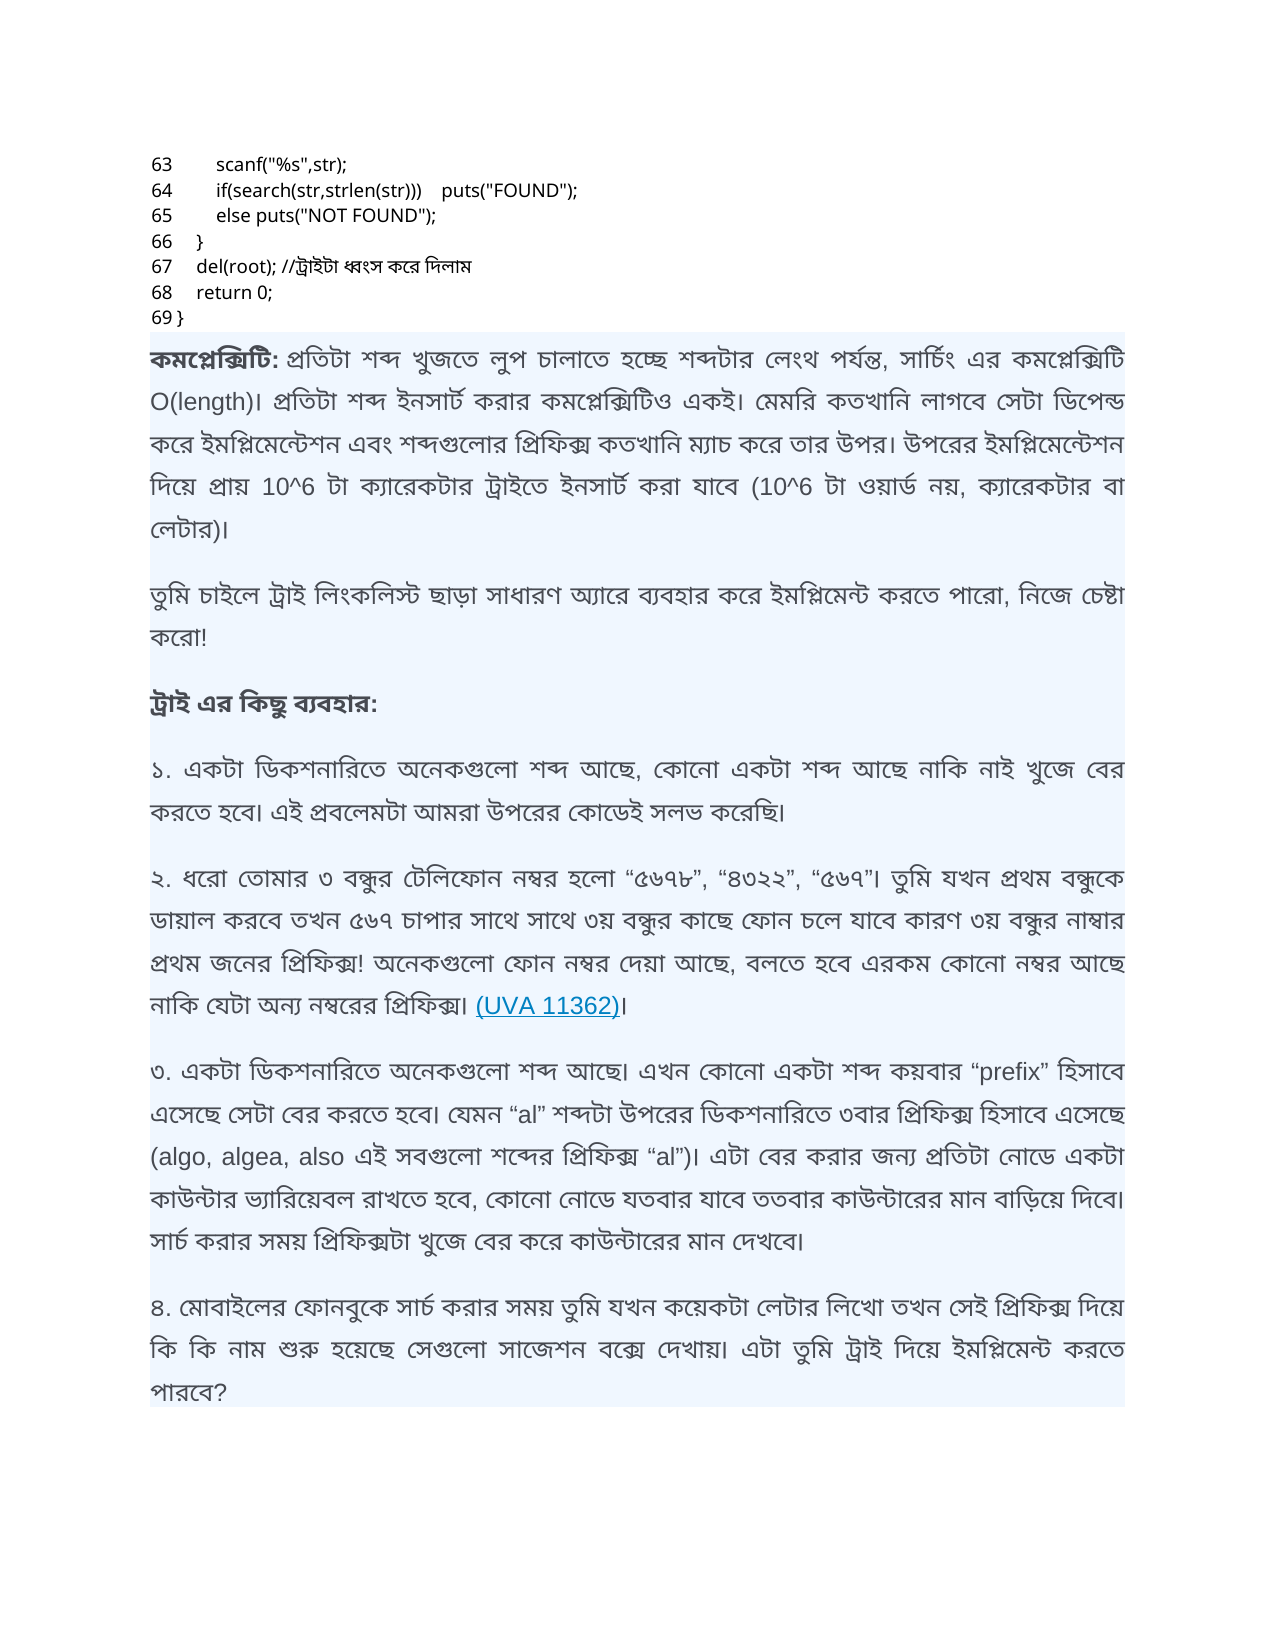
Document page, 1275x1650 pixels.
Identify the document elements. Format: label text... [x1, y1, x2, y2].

text কমপ্লেক্সিটি: প্রতিটা শব্দ খুজতে লুপ চালাতে হচ্ছে শব্দটার লেংথ পর্যন্ত, সার্চিং এর কমপ্লেক্সিটি O(length)। প্রতিটা শব্দ ইনসার্ট করার কমপ্লেক্সিটিও একই। মেমরি কতখানি লাগবে সেটা ডিপেন্ড করে ইমপ্লিমেন্টেশন এবং শব্দগুলোর প্রিফিক্স কতখানি ম্যাচ করে তার উপর। উপরের ইমপ্লিমেন্টেশন দিয়ে প্রায় 10^6 টা ক্যারেকটার ট্রাইতে ইনসার্ট করা যাবে (10^6 টা ওয়ার্ড নয়, ক্যারেকটার বা লেটার)। [150, 332, 1125, 544]
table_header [149, 150, 175, 332]
text ২. ধরো তোমার ৩ বন্ধুর টেলিফোন নম্বর হলো “৫৬৭৮”, “৪৩২২”, “৫৬৭”। তুমি যখন প্রথম বন্ধুকে ডায়াল করবে তখন ৫৬৭ চাপার সাথে সাথে ৩য় বন্ধুর কাছে ফোন চলে যাবে কারণ ৩য় বন্ধুর নাম্বার প্রথম জনের প্রিফিক্স! অনেকগুলো ফোন নম্বর দেয়া আছে, বলতে হবে এরকম কোনো নম্বর আছে নাকি যেটা অন্য নম্বরের প্রিফিক্স। (UVA 11362)। [150, 851, 1125, 1021]
text ৩. একটা ডিকশনারিতে অনেকগুলো শব্দ আছে। এখন কোনো একটা শব্দ কয়বার “prefix” হিসাবে এসেছে সেটা বের করতে হবে। যেমন “al” শব্দটা উপরের ডিকশনারিতে ৩বার প্রিফিক্স হিসাবে এসেছে (algo, algea, also এই সবগুলো শব্দের প্রিফিক্স “al”)। এটা বের করার জন্য প্রতিটা নোডে একটা কাউন্টার ভ্যারিয়েবল রাখতে হবে, কোনো নোডে যতবার যাবে ততবার কাউন্টারের মান বাড়িয়ে দিবে। সার্চ করার সময় প্রিফিক্সটা খুজে বের করে কাউন্টারের মান দেখবে। [150, 1044, 1125, 1256]
text তুমি চাইলে ট্রাই লিংকলিস্ট ছাড়া সাধারণ অ্যারে ব্যবহার করে ইমপ্লিমেন্ট করতে পারো, নিজে চেষ্টা করো! [150, 568, 1125, 653]
text ১. একটা ডিকশনারিতে অনেকগুলো শব্দ আছে, কোনো একটা শব্দ আছে নাকি নাই খুজে বের করতে হবে। এই প্রবলেমটা আমরা উপরের কোডেই সলভ করেছি। [150, 742, 1125, 827]
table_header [175, 150, 1133, 332]
text ৪. মোবাইলের ফোনবুকে সার্চ করার সময় তুমি যখন কয়েকটা লেটার লিখো তখন সেই প্রিফিক্স দিয়ে কি কি নাম শুরু হয়েছে সেগুলো সাজেশন বক্সে দেখায়। এটা তুমি ট্রাই দিয়ে ইমপ্লিমেন্ট করতে পারবে? [150, 1280, 1125, 1407]
text ট্রাই এর কিছু ব্যবহার: [150, 676, 1125, 719]
